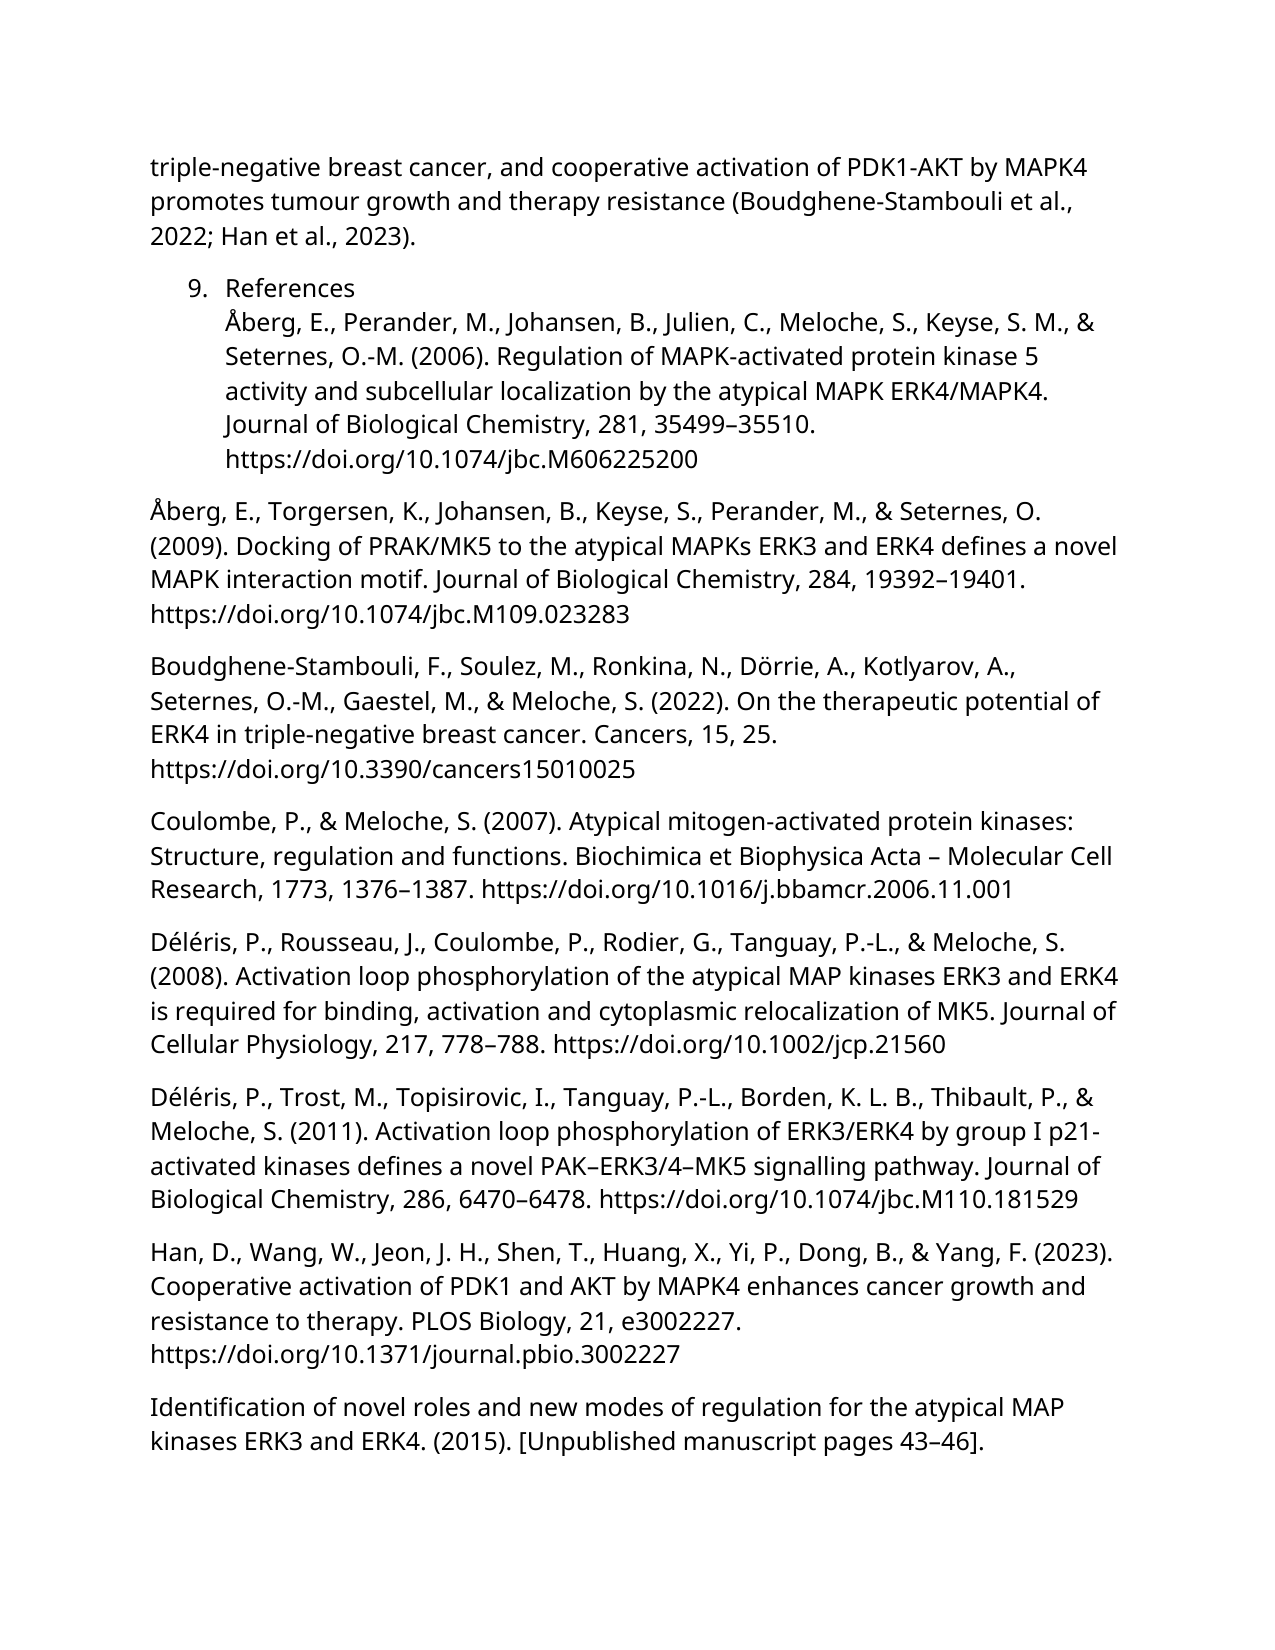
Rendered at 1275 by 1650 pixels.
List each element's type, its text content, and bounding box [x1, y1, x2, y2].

text Boudghene-Stambouli, F., Soulez, M., Ronkina, N., Dörrie, A., Kotlyarov, A., Seternes, O.-M., Gaestel, M., & Meloche, S. (2022). On the therapeutic potential of ERK4 in triple-negative breast cancer. Cancers, 15, 25. https://doi.org/10.3390/cancers15010025 [150, 649, 1125, 785]
text Åberg, E., Torgersen, K., Johansen, B., Keyse, S., Perander, M., & Seternes, O. (2009). Docking of PRAK/MK5 to the atypical MAPKs ERK3 and ERK4 defines a novel MAPK interaction motif. Journal of Biological Chemistry, 284, 19392–19401. https://doi.org/10.1074/jbc.M109.023283 [150, 494, 1125, 630]
text Identification of novel roles and new modes of regulation for the atypical MAP kinases ERK3 and ERK4. (2015). [Unpublished manuscript pages 43–46]. [150, 1390, 1125, 1458]
text Han, D., Wang, W., Jeon, J. H., Shen, T., Huang, X., Yi, P., Dong, B., & Yang, F. (2023). Cooperative activation of PDK1 and AKT by MAPK4 enhances cancer growth and resistance to therapy. PLOS Biology, 21, e3002227. https://doi.org/10.1371/journal.pbio.3002227 [150, 1235, 1125, 1371]
text Déléris, P., Rousseau, J., Coulombe, P., Rodier, G., Tanguay, P.-L., & Meloche, S. (2008). Activation loop phosphorylation of the atypical MAP kinases ERK3 and ERK4 is required for binding, activation and cytoplasmic relocalization of MK5. Journal of Cellular Physiology, 217, 778–788. https://doi.org/10.1002/jcp.21560 [150, 925, 1125, 1061]
list References Åberg, E., Perander, M., Johansen, B., Julien, C., Meloche, S., Keyse, S. M., & Seternes, O.-M. (2006). Regulation of MAPK-activated protein kinase 5 activity and subcellular localization by the atypical MAPK ERK4/MAPK4. Journal of Biological Chemistry, 281, 35499–35510. https://doi.org/10.1074/jbc.M606225200 [187, 271, 1125, 475]
text Déléris, P., Trost, M., Topisirovic, I., Tanguay, P.-L., Borden, K. L. B., Thibault, P., & Meloche, S. (2011). Activation loop phosphorylation of ERK3/ERK4 by group I p21-activated kinases defines a novel PAK–ERK3/4–MK5 signalling pathway. Journal of Biological Chemistry, 286, 6470–6478. https://doi.org/10.1074/jbc.M110.181529 [150, 1080, 1125, 1216]
text Coulombe, P., & Meloche, S. (2007). Atypical mitogen-activated protein kinases: Structure, regulation and functions. Biochimica et Biophysica Acta – Molecular Cell Research, 1773, 1376–1387. https://doi.org/10.1016/j.bbamcr.2006.11.001 [150, 804, 1125, 906]
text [150, 150, 1125, 252]
